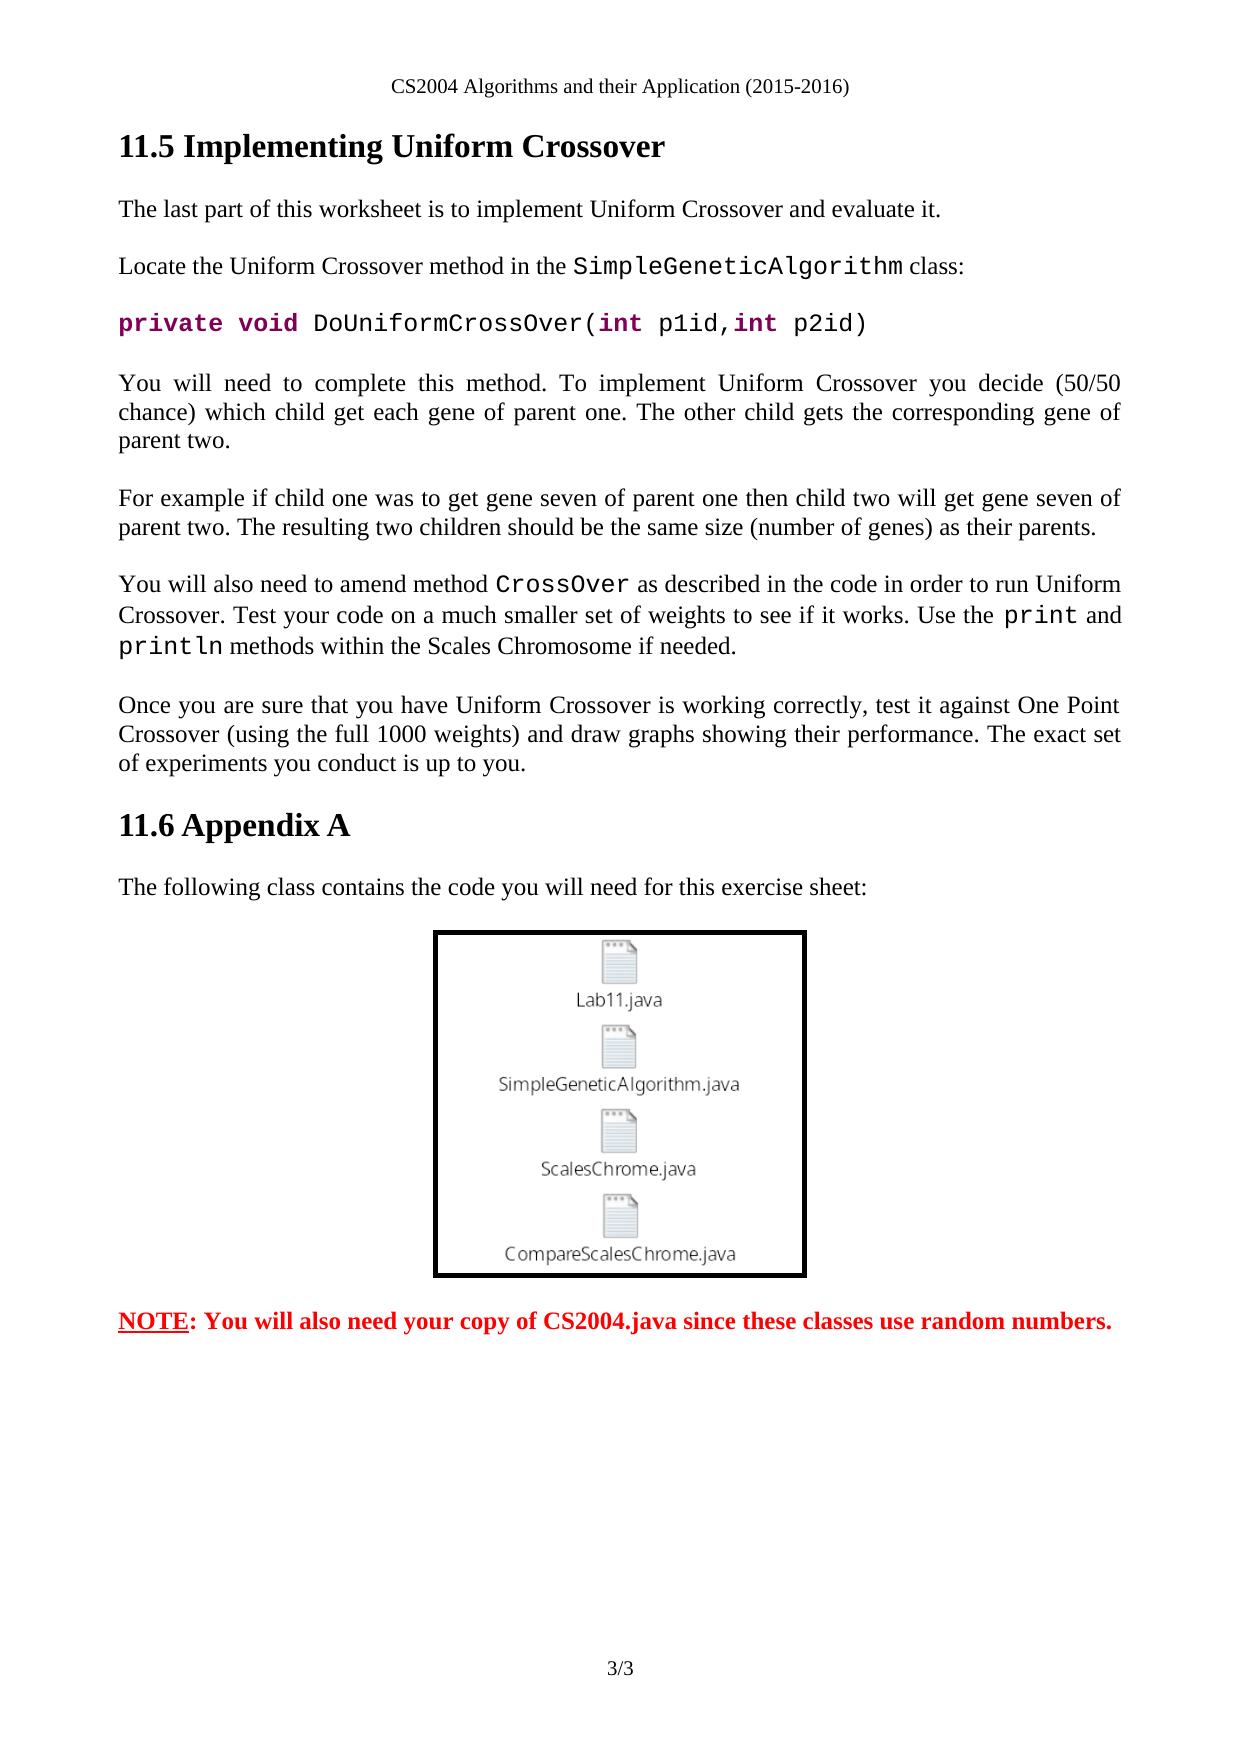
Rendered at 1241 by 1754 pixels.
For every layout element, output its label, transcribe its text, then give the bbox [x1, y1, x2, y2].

text The last part of this worksheet is to implement Uniform Crossover and evaluate it. [118, 194, 1122, 222]
text You will need to complete this method. To implement Uniform Crossover you decide (50/50 chance) which child get each gene of parent one. The other child gets the corresponding gene of parent two. [118, 368, 1122, 454]
subtitle 11.5 Implementing Uniform Crossover [118, 127, 1122, 165]
subtitle 11.6 Appendix A [118, 805, 1122, 844]
text You will also need to amend method CrossOver as described in the code in order to run Uniform Crossover. Test your code on a much smaller set of weights to see if it works. Use the print and println methods within the Scales Chromosome if needed. [118, 569, 1122, 662]
text NOTE: You will also need your copy of CS2004.java since these classes use random numbers. [118, 1306, 1122, 1335]
text The following class contains the code you will need for this exercise sheet: [118, 872, 1122, 901]
text private void DoUniformCrossOver(int p1id,int p2id) [118, 311, 1122, 339]
text For example if child one was to get gene seven of parent one then child two will get gene seven of parent two. The resulting two children should be the same size (number of genes) as their parents. [118, 483, 1122, 540]
text Locate the Uniform Crossover method in the SimpleGeneticAlgorithm class: [118, 251, 1122, 282]
text Once you are sure that you have Uniform Crossover is working correctly, test it against One Point Crossover (using the full 1000 weights) and draw graphs showing their performance. The exact set of experiments you conduct is up to you. [118, 690, 1122, 777]
table_header [438, 935, 802, 1273]
